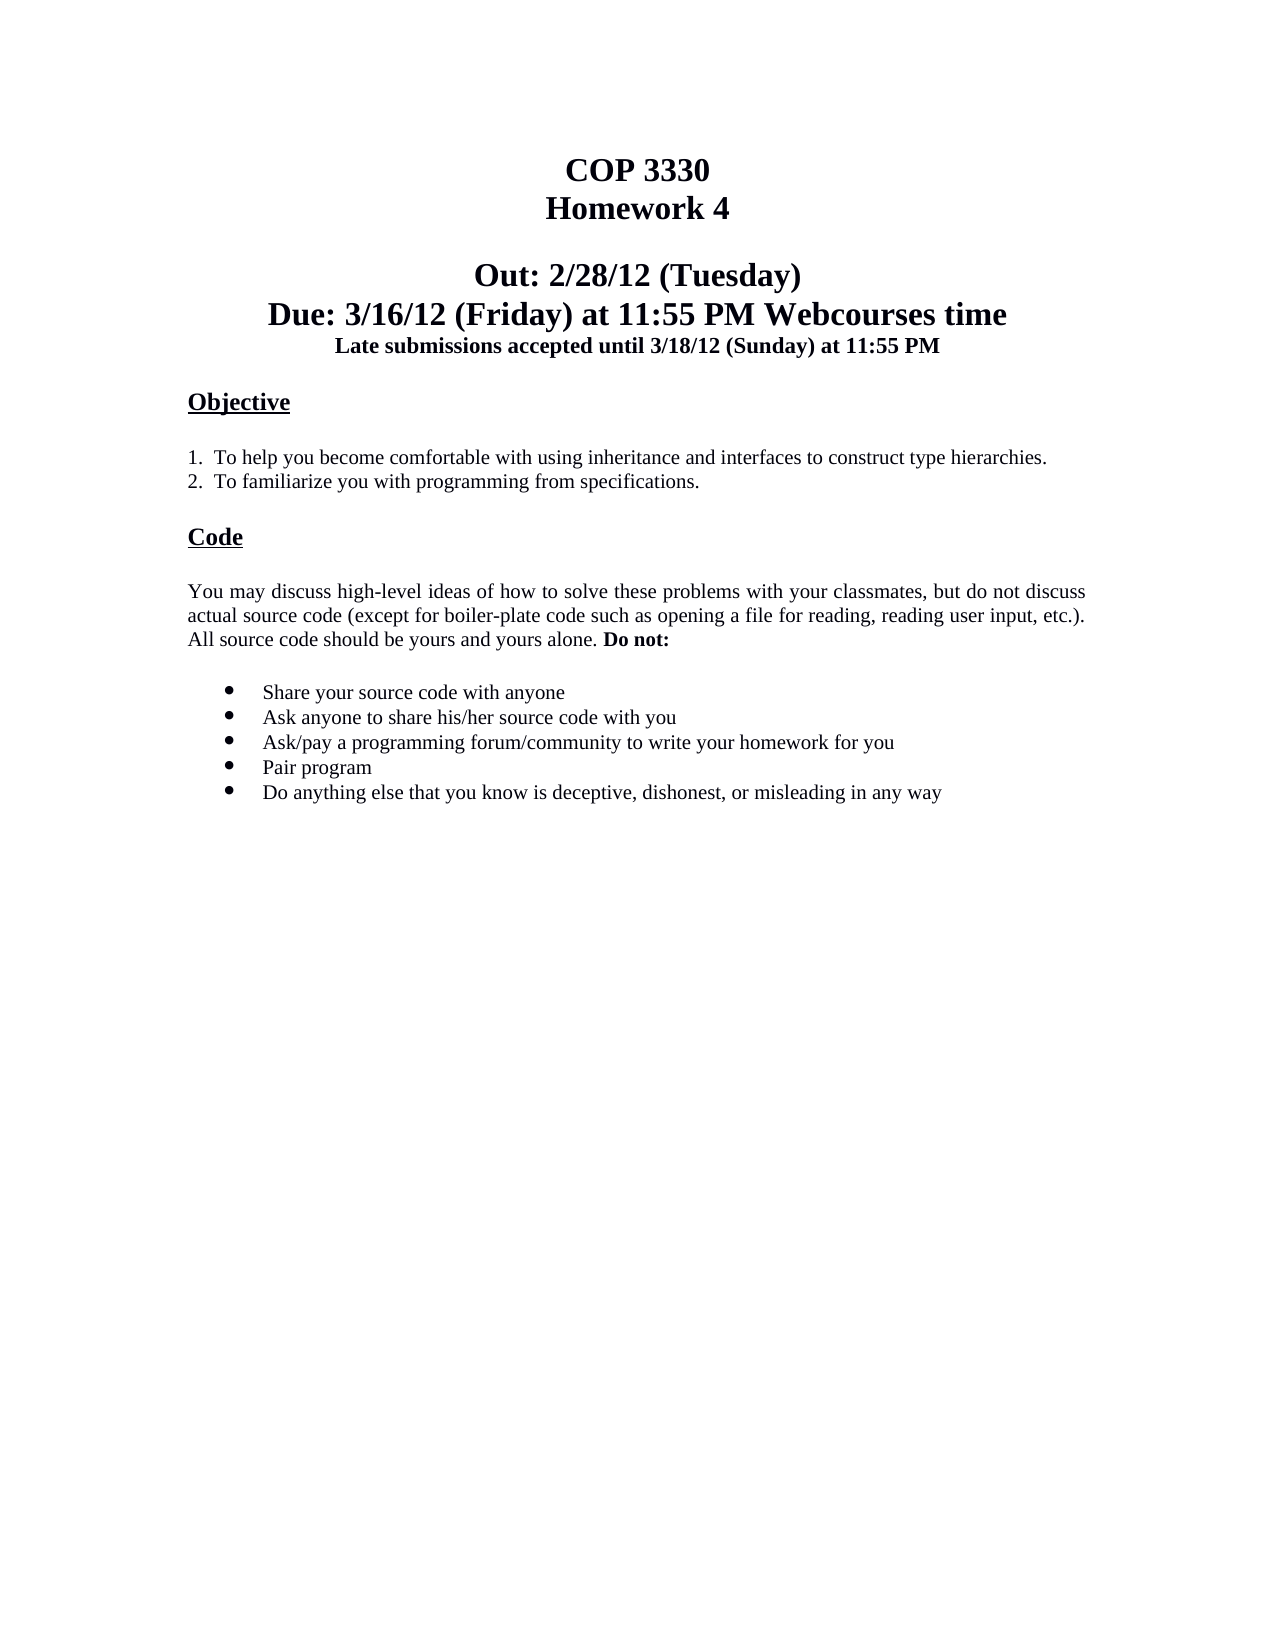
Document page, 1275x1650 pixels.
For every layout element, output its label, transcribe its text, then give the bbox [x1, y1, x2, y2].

text 1. To help you become comfortable with using inheritance and interfaces to construct type hierarchies. [187, 445, 1087, 469]
text Homework 4 [187, 188, 1087, 227]
list Do anything else that you know is deceptive, dishonest, or misleading in any way [225, 779, 1087, 804]
list Ask/pay a programming forum/community to write your homework for you [225, 730, 1087, 755]
text Late submissions accepted until 3/18/12 (Sunday) at 11:55 PM [187, 332, 1087, 358]
text You may discuss high-level ideas of how to solve these problems with your classmates, but do not discuss actual source code (except for boiler-plate code such as opening a file for reading, reading user input, etc.). All source code should be yours and yours alone. Do not: [187, 579, 1087, 651]
list Ask anyone to share his/her source code with you [225, 705, 1087, 730]
text COP 3330 [187, 150, 1087, 188]
text Out: 2/28/12 (Tuesday) [187, 255, 1087, 294]
text Code [187, 522, 1087, 550]
text Due: 3/16/12 (Friday) at 11:55 PM Webcourses time [187, 294, 1087, 332]
list Share your source code with anyone [225, 680, 1087, 705]
text Objective [187, 387, 1087, 416]
list Pair program [225, 755, 1087, 779]
text 2. To familiarize you with programming from specifications. [187, 469, 1087, 493]
